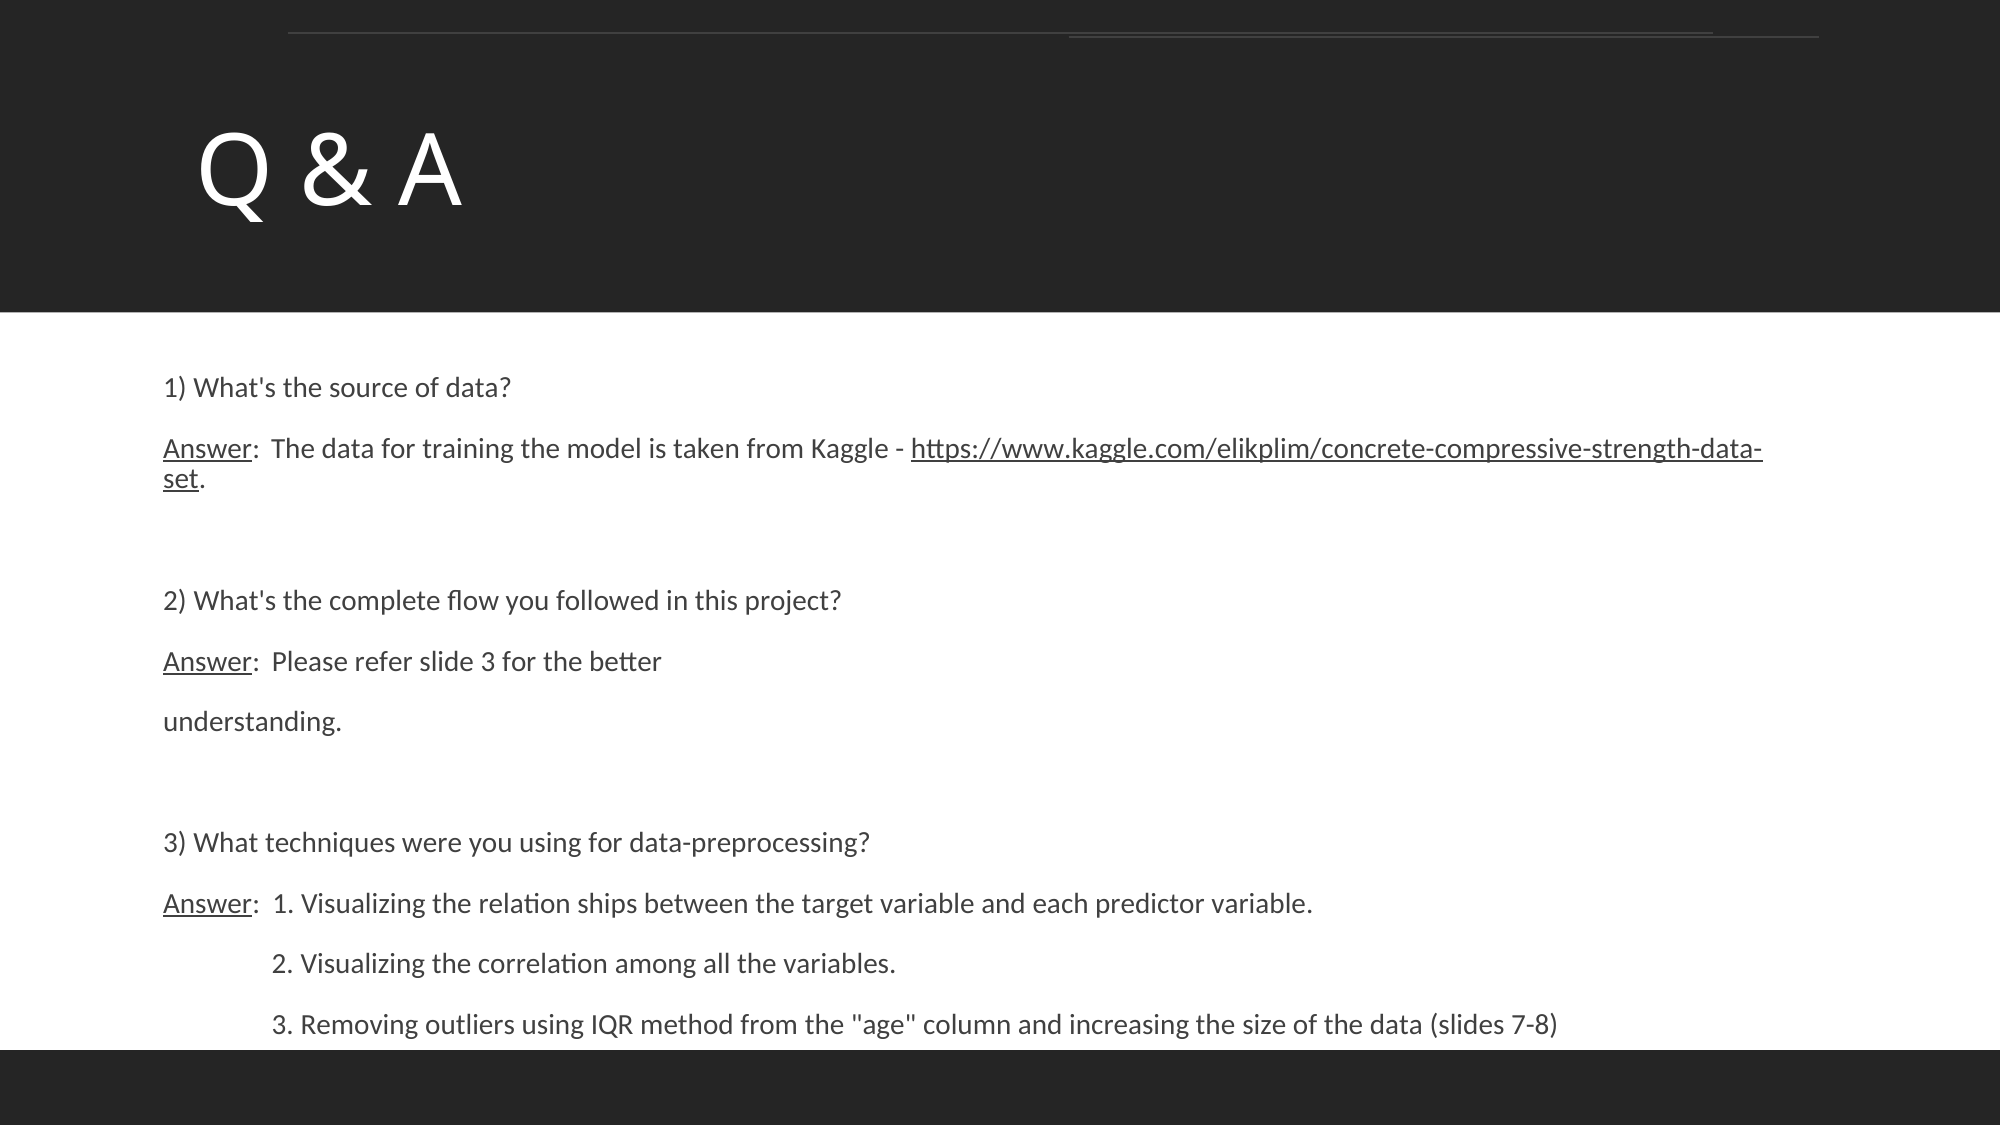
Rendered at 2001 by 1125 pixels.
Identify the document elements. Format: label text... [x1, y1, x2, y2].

list What's the complete flow you followed in this project? Answer: Please refer slide 3 for the better understanding. [163, 582, 847, 739]
text Answer: 1. Visualizing the relation ships between the target variable and each predictor variable. [163, 885, 2000, 920]
list What techniques were you using for data-preprocessing? [163, 824, 2000, 860]
list Removing outliers using IQR method from the "age" column and increasing the size of the data (slides 7-8) [271, 1006, 2000, 1042]
list Visualizing the correlation among all the variables. [271, 946, 2000, 981]
text Answer: The data for training the model is taken from Kaggle - https://www.kaggle.com/elikplim/concrete-compressive-strength-data- set. [163, 433, 1793, 495]
list What's the source of data? [163, 369, 2000, 405]
